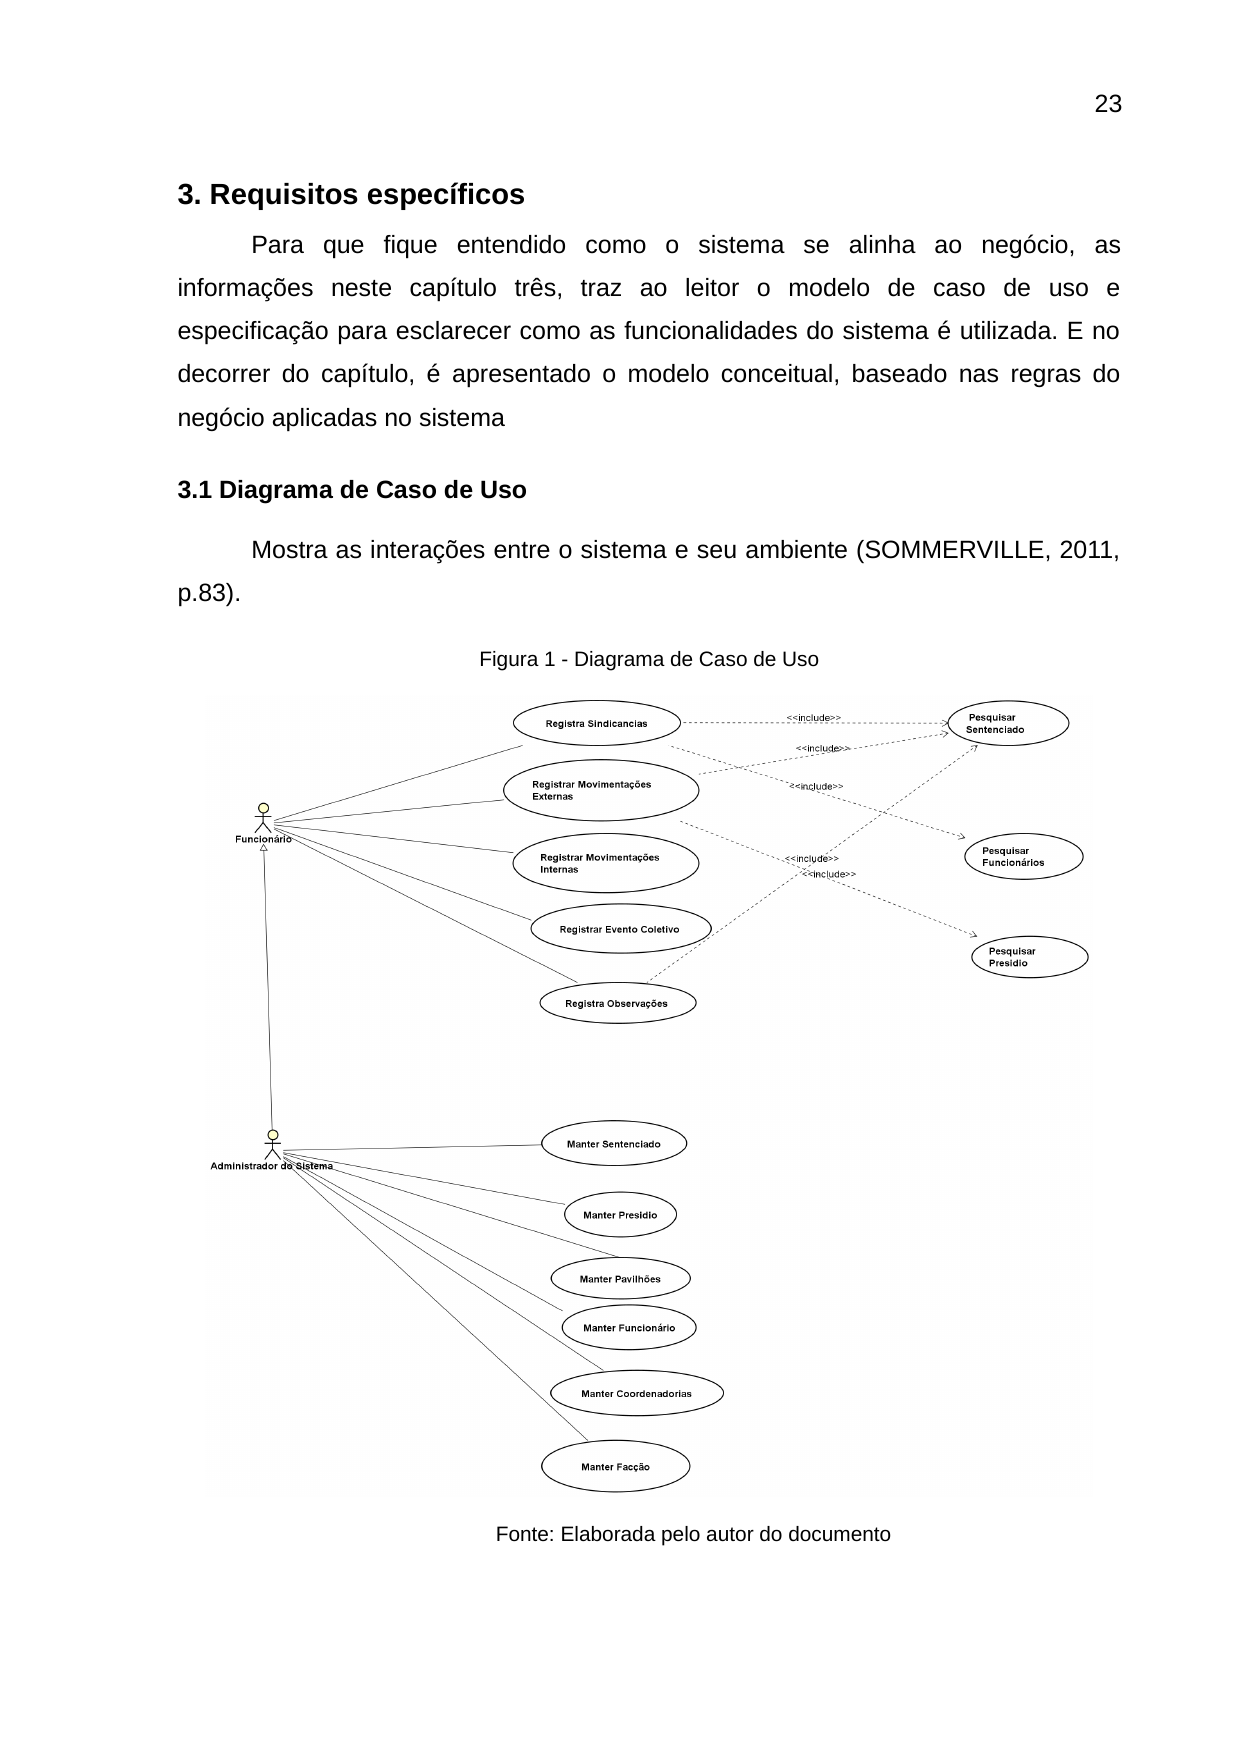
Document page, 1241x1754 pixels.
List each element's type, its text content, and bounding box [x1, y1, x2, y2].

text Mostra as interações entre o sistema e seu ambiente (SOMMERVILLE, 2011, p.83). [177, 535, 1122, 607]
subtitle 3.1 Diagrama de Caso de Uso [177, 475, 1122, 503]
picture [205, 695, 1093, 1497]
subtitle 3. Requisitos específicos [177, 177, 1122, 211]
text Para que fique entendido como o sistema se alinha ao negócio, as informações neste capítulo três, traz ao leitor o modelo de caso de uso e especificação para esclarecer como as funcionalidades do sistema é utilizada. E no decorrer do capítulo, é apresentado o modelo conceitual, baseado nas regras do negócio aplicadas no sistema [177, 230, 1122, 431]
